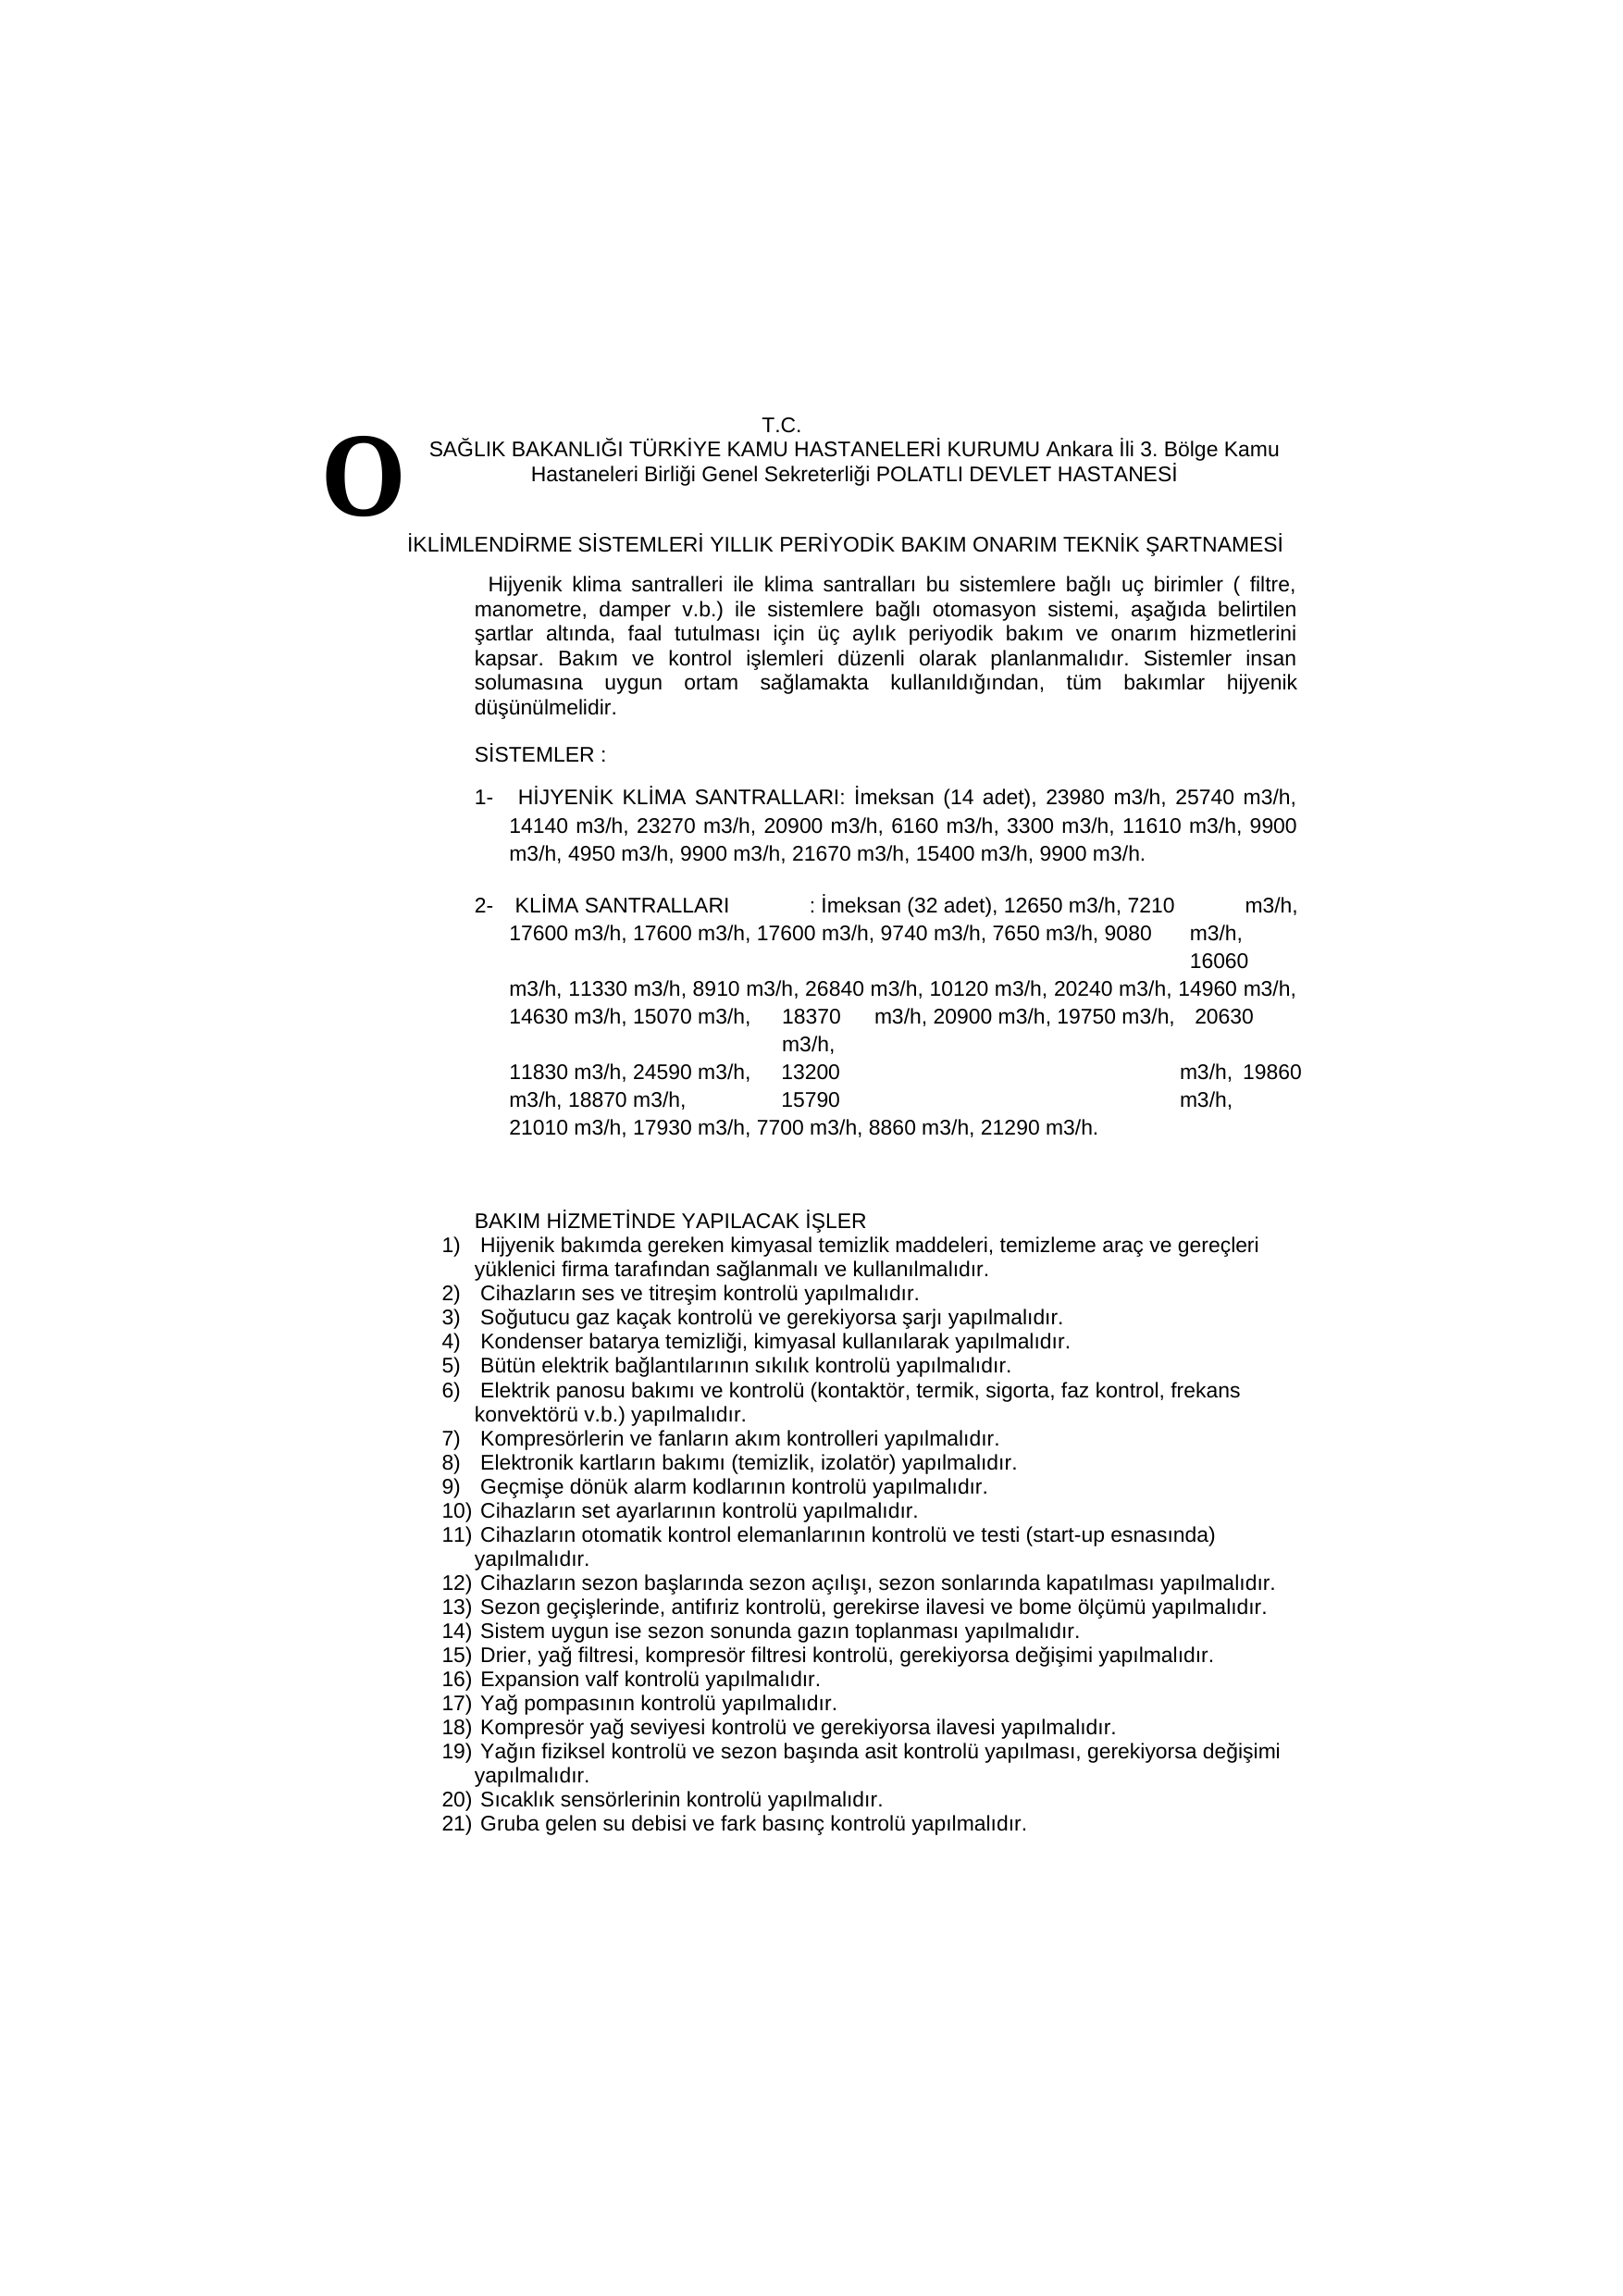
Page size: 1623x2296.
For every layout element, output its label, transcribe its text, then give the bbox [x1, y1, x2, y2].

list Kompresör yağ seviyesi kontrolü ve gerekiyorsa ilavesi yapılmalıdır. [441, 1716, 1301, 1740]
list Sezon geçişlerinde, antifıriz kontrolü, gerekirse ilavesi ve bome ölçümü yapılmalıdır. [441, 1595, 1301, 1619]
list Sistem uygun ise sezon sonunda gazın toplanması yapılmalıdır. [441, 1619, 1301, 1644]
text 11830 m3/h, 24590 m3/h, 13200 m3/h, 19860 m3/h, 18870 m3/h, 15790 m3/h, [509, 1057, 1301, 1112]
text BAKIM HİZMETİNDE YAPILACAK İŞLER [475, 1210, 1301, 1234]
list Kompresörlerin ve fanların akım kontrolleri yapılmalıdır. [441, 1426, 1301, 1450]
list Geçmişe dönük alarm kodlarının kontrolü yapılmalıdır. [441, 1474, 1301, 1498]
list Drier, yağ filtresi, kompresör filtresi kontrolü, gerekiyorsa değişimi yapılmalıdır. [441, 1644, 1301, 1668]
list Hijyenik bakımda gereken kimyasal temizlik maddeleri, temizleme araç ve gereçleri yüklenici firma tarafından sağlanmalı ve kullanılmalıdır. [441, 1234, 1297, 1282]
list Expansion valf kontrolü yapılmalıdır. [441, 1668, 1301, 1692]
text Hijyenik klima santralleri ile klima santralları bu sistemlere bağlı uç birimler ( filtre, manometre, damper v.b.) ile sistemlere bağlı otomasyon sistemi, aşağıda belirtilen şartlar altında, faal tutulması için üç aylık periyodik bakım ve onarım hizmetlerini kapsar. Bakım ve kontrol işlemleri düzenli olarak planlanmalıdır. Sistemler insan solumasına uygun ortam sağlamakta kullanıldığından, tüm bakımlar hijyenik düşünülmelidir. [475, 573, 1297, 719]
list Elektrik panosu bakımı ve kontrolü (kontaktör, termik, sigorta, faz kontrol, frekans konvektörü v.b.) yapılmalıdır. [441, 1378, 1297, 1426]
list Cihazların sezon başlarında sezon açılışı, sezon sonlarında kapatılması yapılmalıdır. [441, 1570, 1301, 1595]
list Cihazların otomatik kontrol elemanlarının kontrolü ve testi (start-up esnasında) yapılmalıdır. [441, 1522, 1297, 1570]
text SİSTEMLER : [475, 745, 1301, 766]
text İKLİMLENDİRME SİSTEMLERİ YILLIK PERİYODİK BAKIM ONARIM TEKNİK ŞARTNAMESİ [390, 535, 1301, 556]
list Cihazların ses ve titreşim kontrolü yapılmalıdır. [441, 1282, 1301, 1306]
text 17600 m3/h, 17600 m3/h, 17600 m3/h, 9740 m3/h, 7650 m3/h, 9080 m3/h, 16060 [509, 918, 1301, 974]
list KLİMA SANTRALLARI : İmeksan (32 adet), 12650 m3/h, 7210 m3/h, [475, 890, 1301, 918]
text T.C. [762, 413, 1301, 438]
list Elektronik kartların bakımı (temizlik, izolatör) yapılmalıdır. [441, 1450, 1301, 1474]
list Bütün elektrik bağlantılarının sıkılık kontrolü yapılmalıdır. [441, 1354, 1301, 1378]
text SAĞLIK BAKANLIĞI TÜRKİYE KAMU HASTANELERİ KURUMU Ankara İli 3. Bölge Kamu Hastaneleri Birliği Genel Sekreterliği POLATLI DEVLET HASTANESİ [407, 438, 1301, 487]
list Gruba gelen su debisi ve fark basınç kontrolü yapılmalıdır. [441, 1812, 1301, 1836]
text 21010 m3/h, 17930 m3/h, 7700 m3/h, 8860 m3/h, 21290 m3/h. [509, 1112, 1301, 1140]
list Yağ pompasının kontrolü yapılmalıdır. [441, 1692, 1301, 1716]
list Sıcaklık sensörlerinin kontrolü yapılmalıdır. [441, 1788, 1301, 1812]
text O [320, 428, 407, 538]
list Soğutucu gaz kaçak kontrolü ve gerekiyorsa şarjı yapılmalıdır. [441, 1306, 1301, 1330]
list HİJYENİK KLİMA SANTRALLARI: İmeksan (14 adet), 23980 m3/h, 25740 m3/h, 14140 m3/h, 23270 m3/h, 20900 m3/h, 6160 m3/h, 3300 m3/h, 11610 m3/h, 9900 m3/h, 4950 m3/h, 9900 m3/h, 21670 m3/h, 15400 m3/h, 9900 m3/h. [475, 782, 1297, 867]
text m3/h, 11330 m3/h, 8910 m3/h, 26840 m3/h, 10120 m3/h, 20240 m3/h, 14960 m3/h, 14630 m3/h, 15070 m3/h, 18370 m3/h, 20900 m3/h, 19750 m3/h, 20630 m3/h, [509, 974, 1297, 1057]
list Kondenser batarya temizliği, kimyasal kullanılarak yapılmalıdır. [441, 1330, 1301, 1354]
list Yağın fiziksel kontrolü ve sezon başında asit kontrolü yapılması, gerekiyorsa değişimi yapılmalıdır. [441, 1740, 1297, 1788]
list Cihazların set ayarlarının kontrolü yapılmalıdır. [441, 1498, 1301, 1522]
